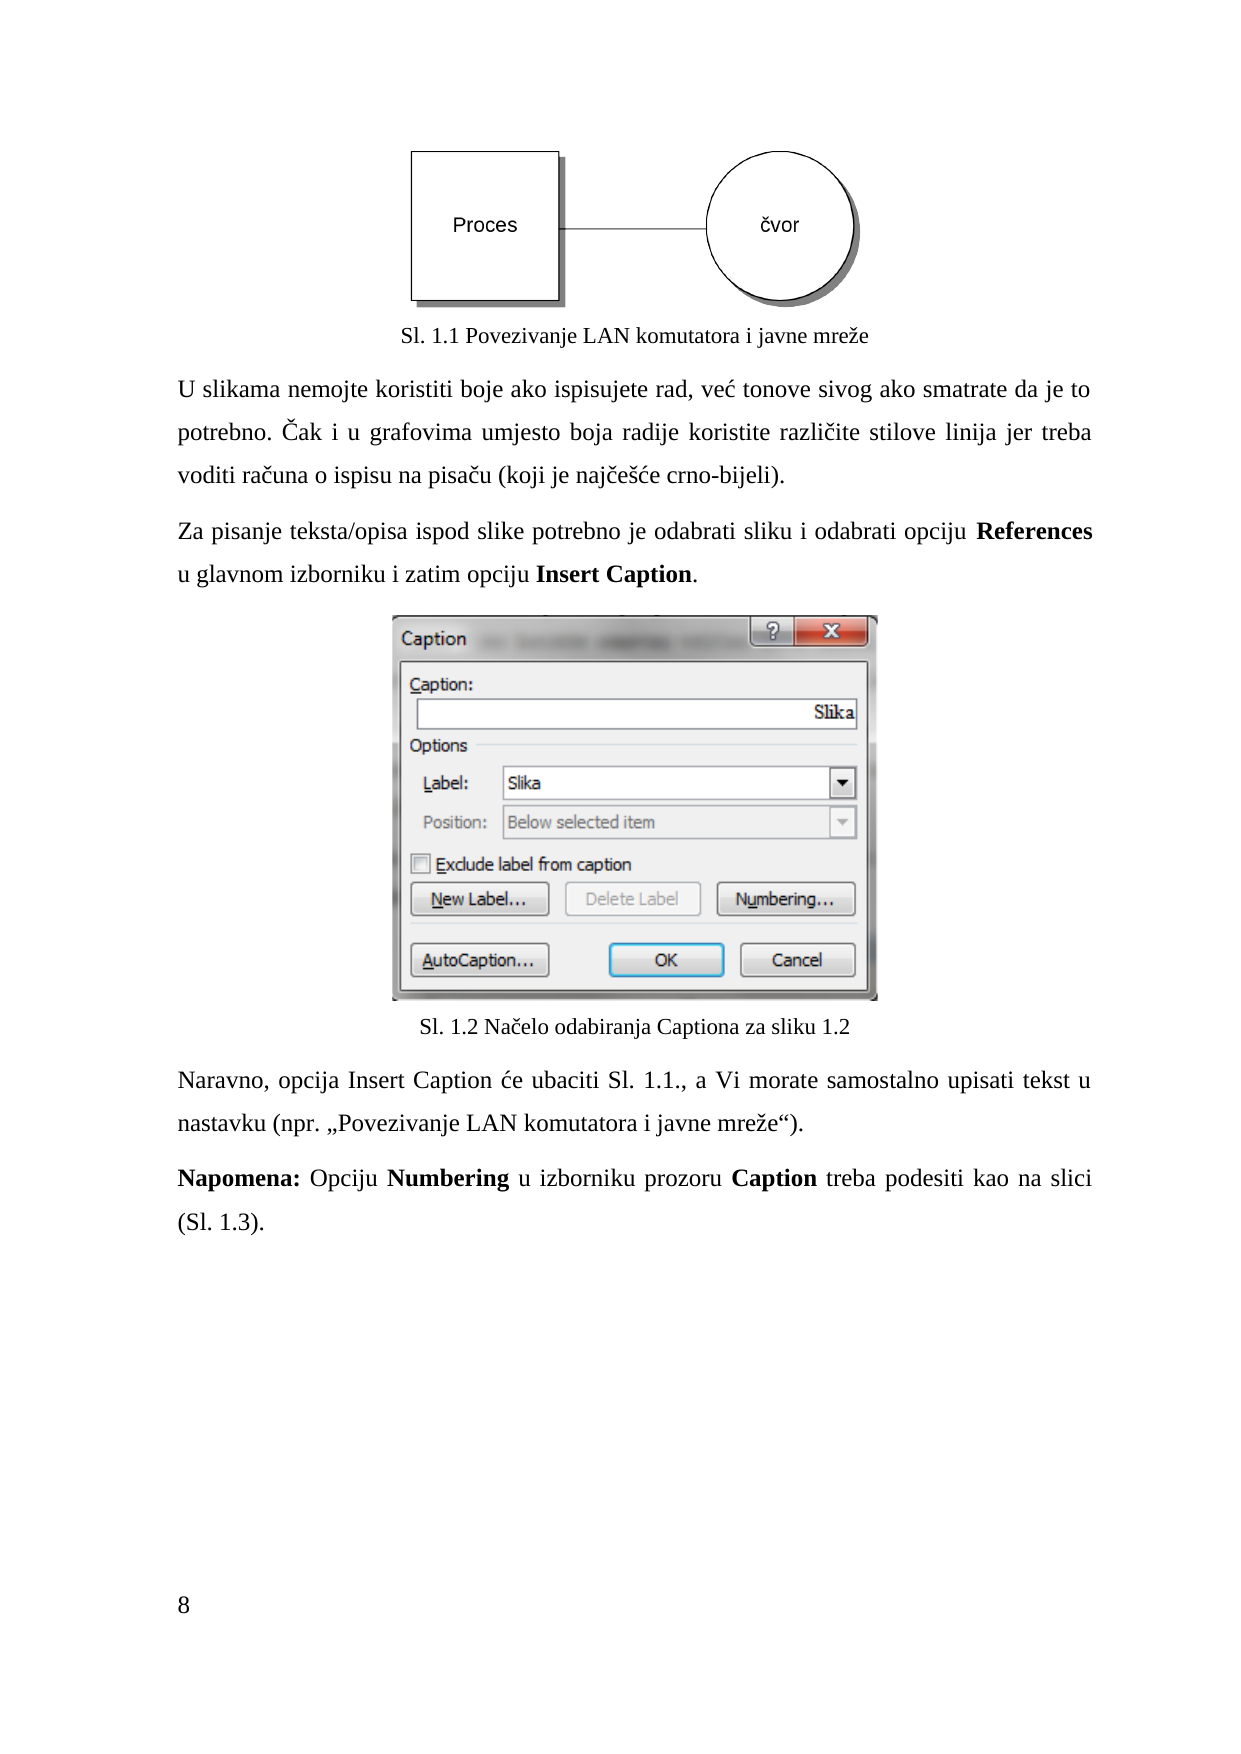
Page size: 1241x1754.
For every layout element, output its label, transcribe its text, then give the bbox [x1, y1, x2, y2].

picture [392, 615, 878, 1001]
text U slikama nemojte koristiti boje ako ispisujete rad, već tonove sivog ako smatrate da je to potrebno. Čak i u grafovima umjesto boja radije koristite različite stilove linija jer treba voditi računa o ispisu na pisaču (koji je najčešće crno-bijeli). [177, 374, 1092, 489]
text Sl. 1.2 Načelo odabiranja Captiona za sliku 1.2 [177, 1013, 1092, 1039]
text Napomena: Opciju Numbering u izborniku prozoru Caption treba podesiti kao na slici (Sl. 1.3). [177, 1163, 1092, 1235]
text Naravno, opcija Insert Caption će ubaciti Sl. 1.1., a Vi morate samostalno upisati tekst u nastavku (npr. „Povezivanje LAN komutatora i javne mreže“). [177, 1065, 1092, 1137]
text Za pisanje teksta/opisa ispod slike potrebno je odabrati sliku i odabrati opciju References u glavnom izborniku i zatim opciju Insert Caption. [177, 516, 1092, 588]
text Sl. 1.1 Povezivanje LAN komutatora i javne mreže [177, 322, 1092, 349]
